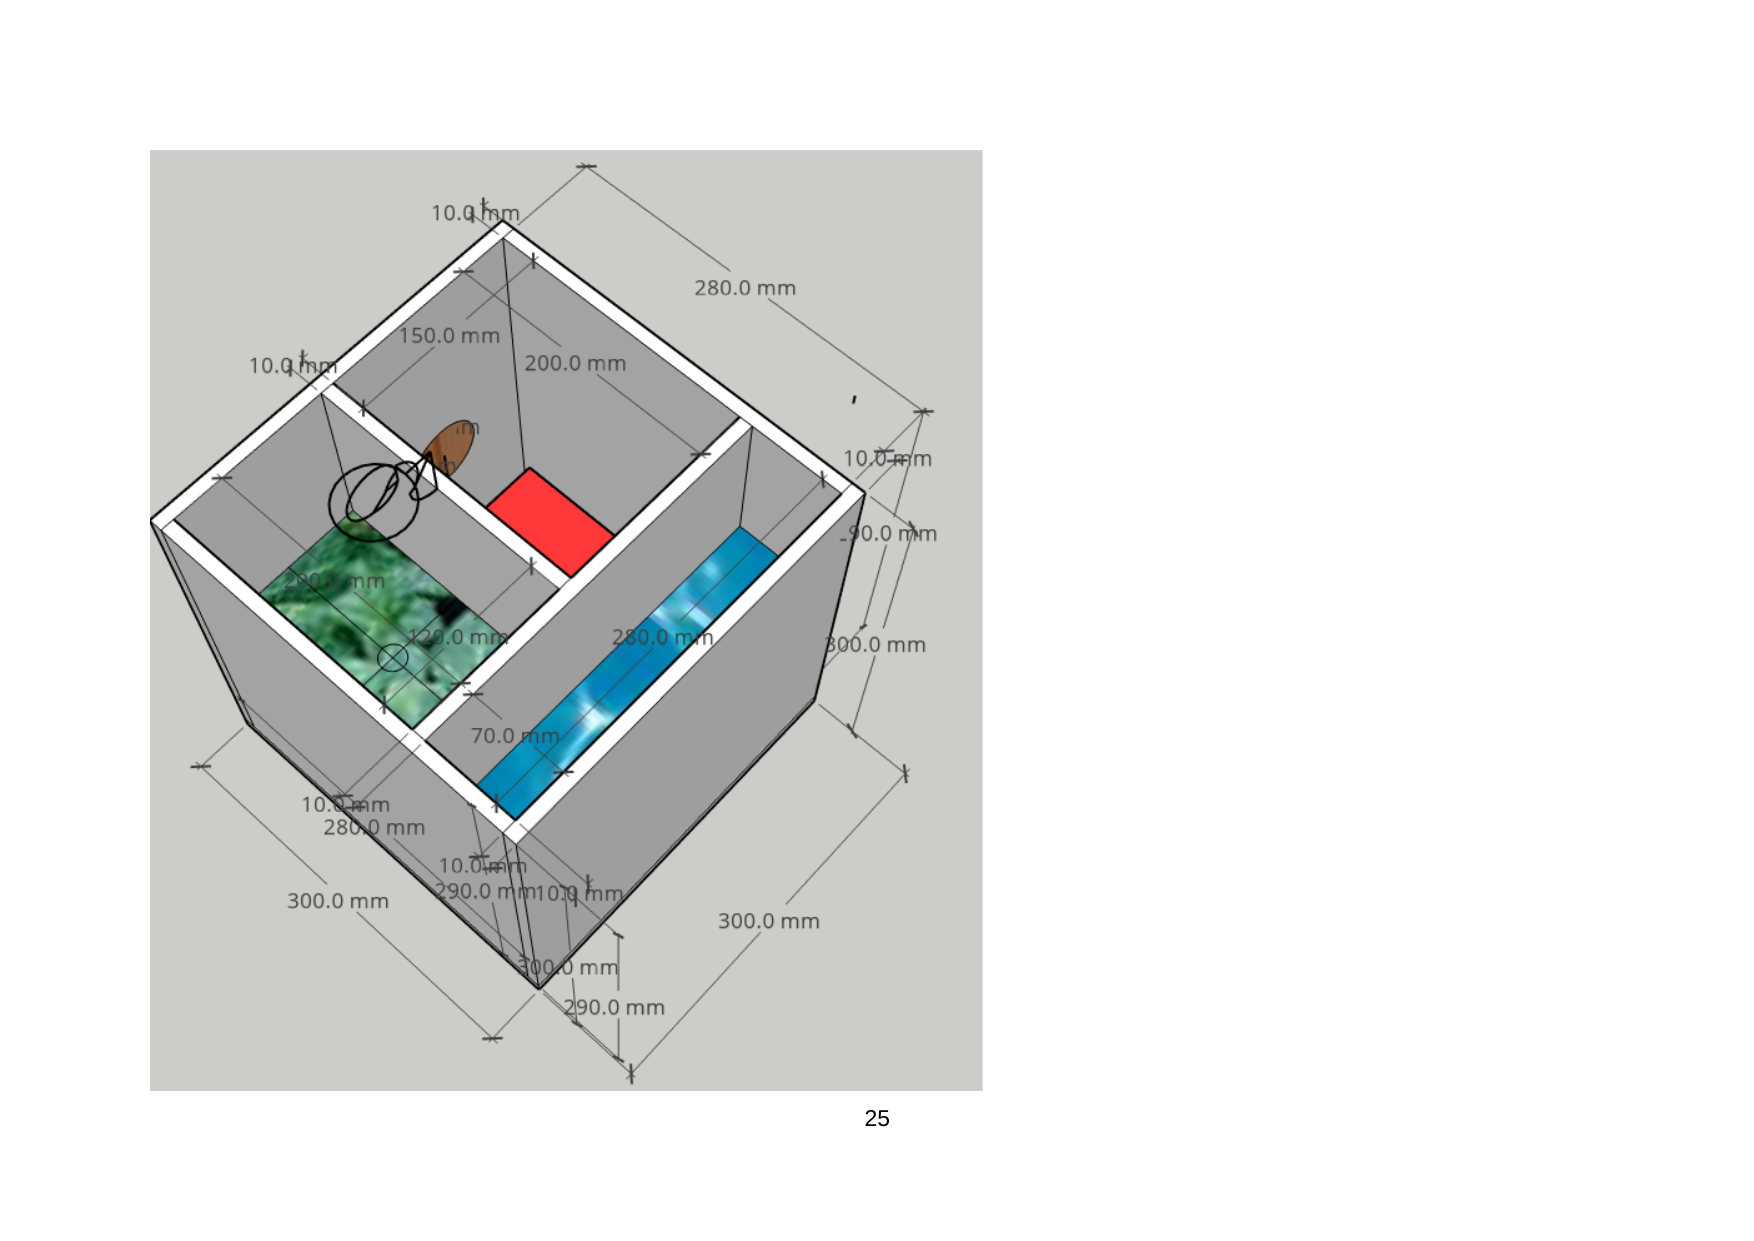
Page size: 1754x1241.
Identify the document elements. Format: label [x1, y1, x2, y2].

picture [150, 150, 983, 1091]
